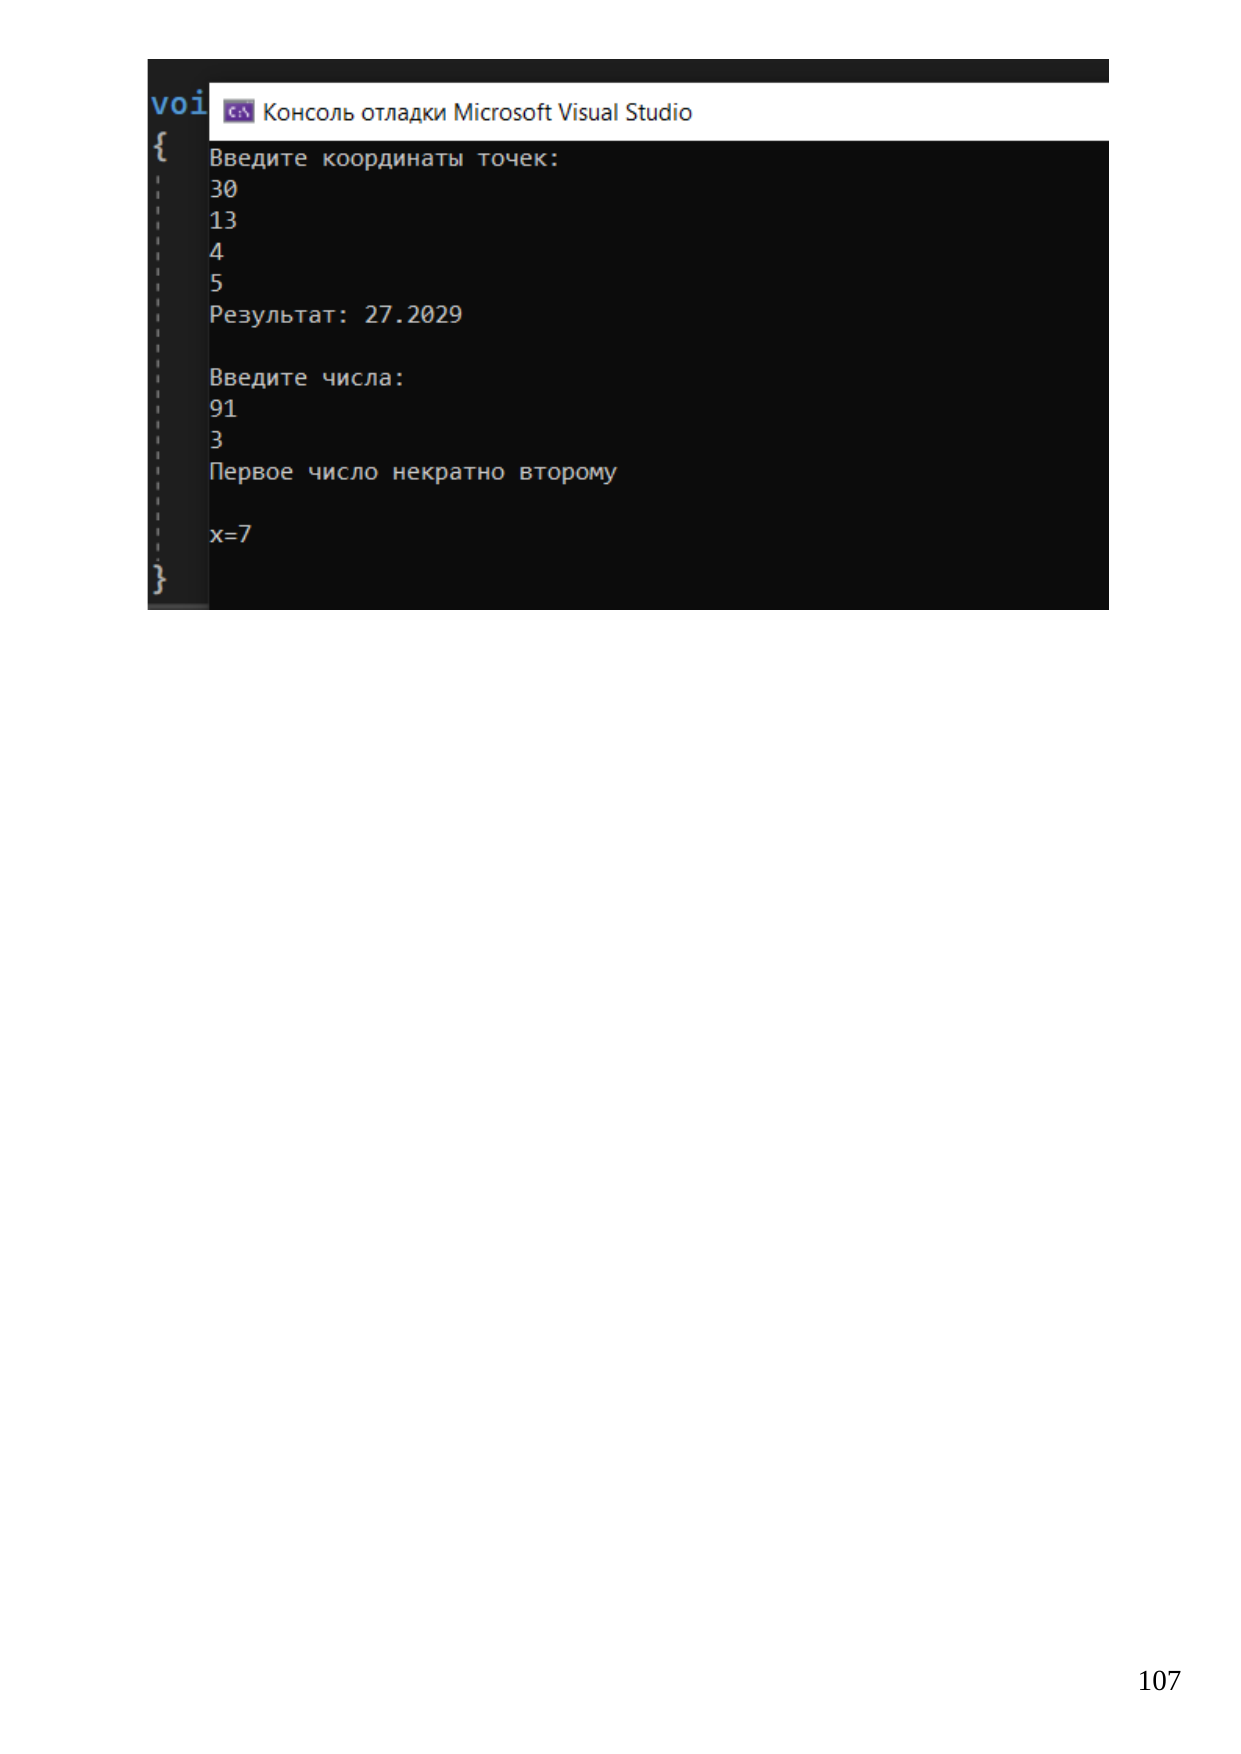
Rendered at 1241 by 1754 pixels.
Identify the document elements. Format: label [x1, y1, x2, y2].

picture [147, 59, 1109, 610]
